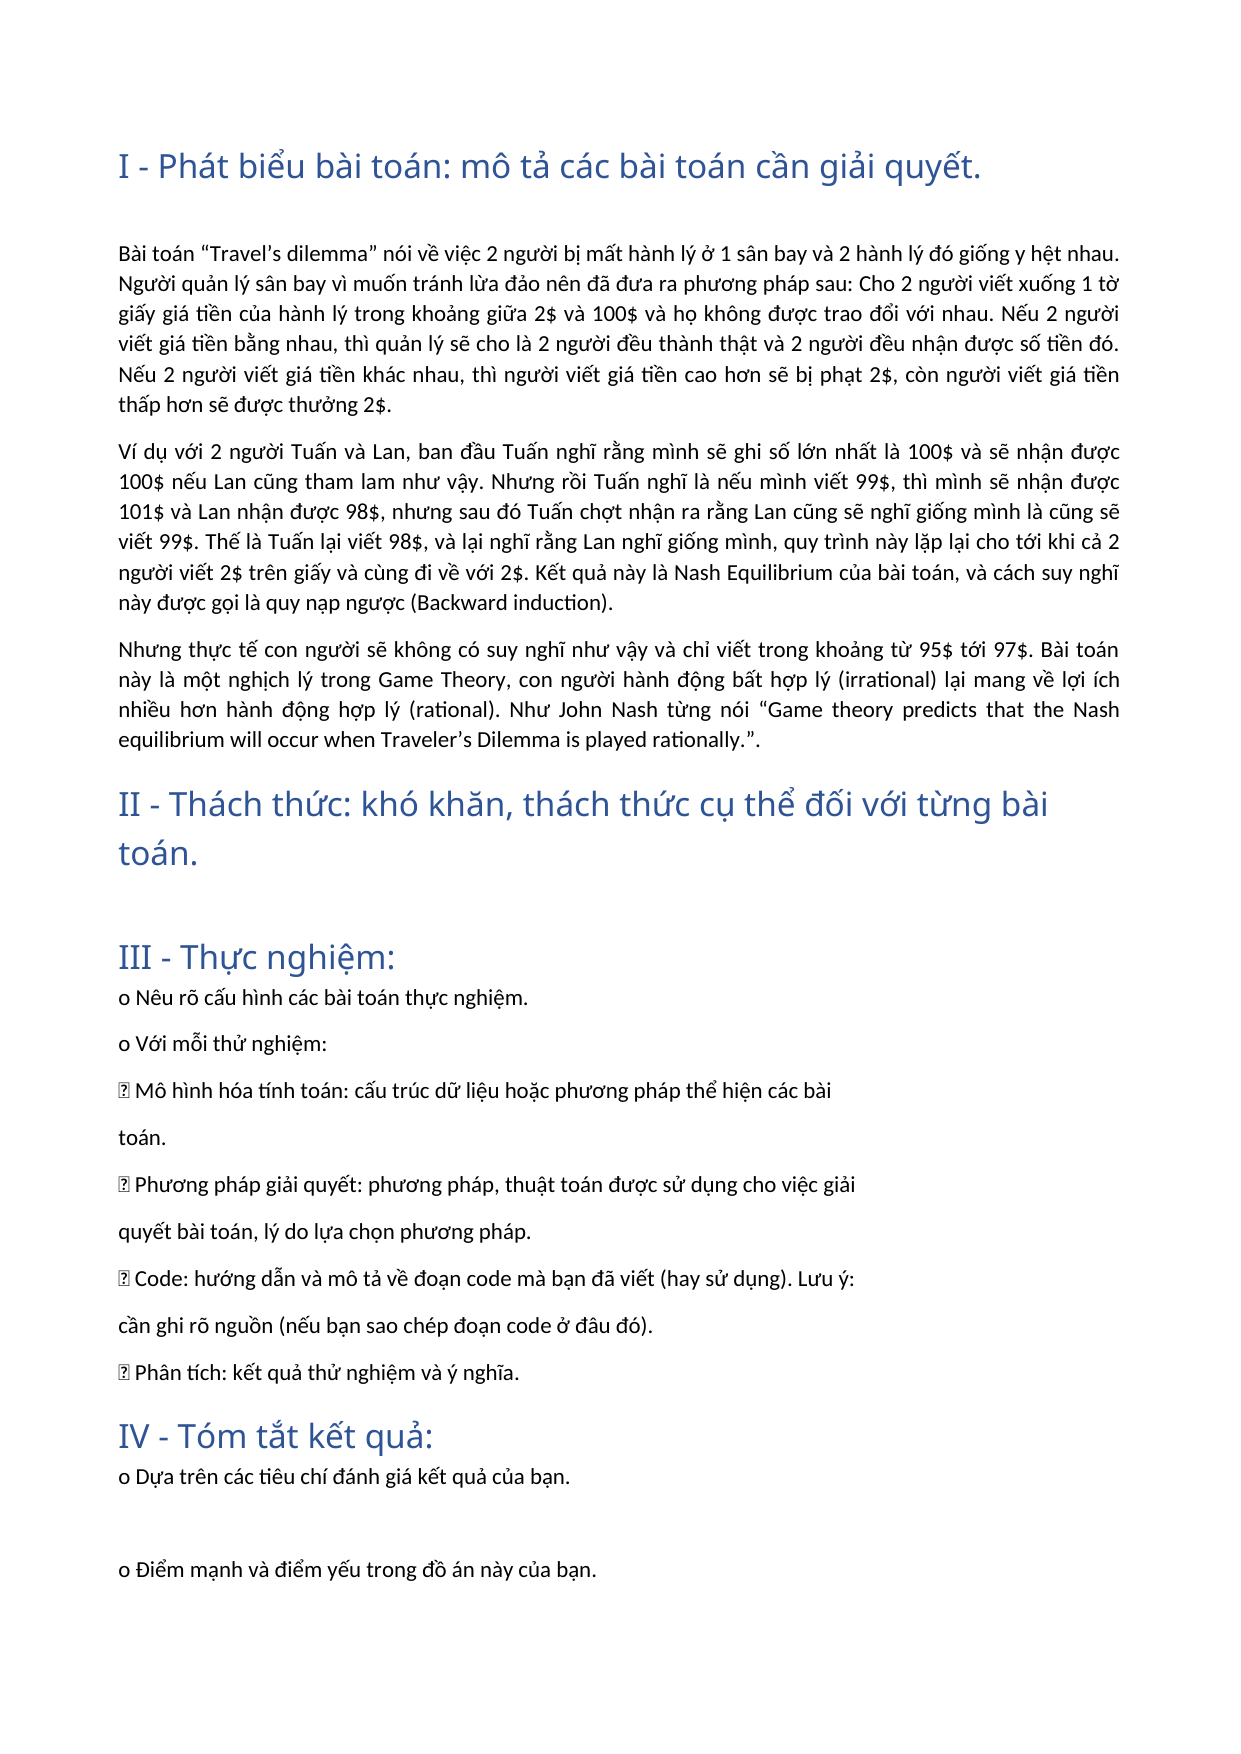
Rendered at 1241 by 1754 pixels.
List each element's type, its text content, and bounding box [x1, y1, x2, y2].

subtitle IV - Tóm tắt kết quả: [118, 1413, 1122, 1458]
text o Với mỗi thử nghiệm: [118, 1029, 1122, 1058]
text toán. [118, 1123, 1122, 1151]
text o Nêu rõ cấu hình các bài toán thực nghiệm. [118, 983, 1122, 1011]
text o Điểm mạnh và điểm yếu trong đồ án này của bạn. [118, 1556, 1122, 1584]
subtitle II - Thách thức: khó khăn, thách thức cụ thể đối với từng bài toán. [118, 781, 1122, 875]
text cần ghi rõ nguồn (nếu bạn sao chép đoạn code ở đâu đó). [118, 1311, 1122, 1339]
text Ví dụ với 2 người Tuấn và Lan, ban đầu Tuấn nghĩ rằng mình sẽ ghi số lớn nhất là 100$ và sẽ nhận được 100$ nếu Lan cũng tham lam như vậy. Nhưng rồi Tuấn nghĩ là nếu mình viết 99$, thì mình sẽ nhận được 101$ và Lan nhận được 98$, nhưng sau đó Tuấn chợt nhận ra rằng Lan cũng sẽ nghĩ giống mình là cũng sẽ viết 99$. Thế là Tuấn lại viết 98$, và lại nghĩ rằng Lan nghĩ giống mình, quy trình này lặp lại cho tới khi cả 2 người viết 2$ trên giấy và cùng đi về với 2$. Kết quả này là Nash Equilibrium của bài toán, và cách suy nghĩ này được gọi là quy nạp ngược (Backward induction). [118, 437, 1122, 616]
text Bài toán “Travel’s dilemma” nói về việc 2 người bị mất hành lý ở 1 sân bay và 2 hành lý đó giống y hệt nhau. Người quản lý sân bay vì muốn tránh lừa đảo nên đã đưa ra phương pháp sau: Cho 2 người viết xuống 1 tờ giấy giá tiền của hành lý trong khoảng giữa 2$ và 100$ và họ không được trao đổi với nhau. Nếu 2 người viết giá tiền bằng nhau, thì quản lý sẽ cho là 2 người đều thành thật và 2 người đều nhận được số tiền đó. Nếu 2 người viết giá tiền khác nhau, thì người viết giá tiền cao hơn sẽ bị phạt 2$, còn người viết giá tiền thấp hơn sẽ được thưởng 2$. [118, 239, 1122, 418]
text  Mô hình hóa tính toán: cấu trúc dữ liệu hoặc phương pháp thể hiện các bài [118, 1076, 1122, 1104]
subtitle I - Phát biểu bài toán: mô tả các bài toán cần giải quyết. [118, 143, 1122, 188]
text Nhưng thực tế con người sẽ không có suy nghĩ như vậy và chỉ viết trong khoảng từ 95$ tới 97$. Bài toán này là một nghịch lý trong Game Theory, con người hành động bất hợp lý (irrational) lại mang về lợi ích nhiều hơn hành động hợp lý (rational). Như John Nash từng nói “Game theory predicts that the Nash equilibrium will occur when Traveler’s Dilemma is played rationally.”. [118, 635, 1122, 753]
text o Dựa trên các tiêu chí đánh giá kết quả của bạn. [118, 1462, 1122, 1490]
subtitle III - Thực nghiệm: [118, 934, 1122, 979]
text  Phân tích: kết quả thử nghiệm và ý nghĩa. [118, 1358, 1122, 1386]
text quyết bài toán, lý do lựa chọn phương pháp. [118, 1217, 1122, 1245]
text  Phương pháp giải quyết: phương pháp, thuật toán được sử dụng cho việc giải [118, 1170, 1122, 1198]
text  Code: hướng dẫn và mô tả về đoạn code mà bạn đã viết (hay sử dụng). Lưu ý: [118, 1264, 1122, 1292]
